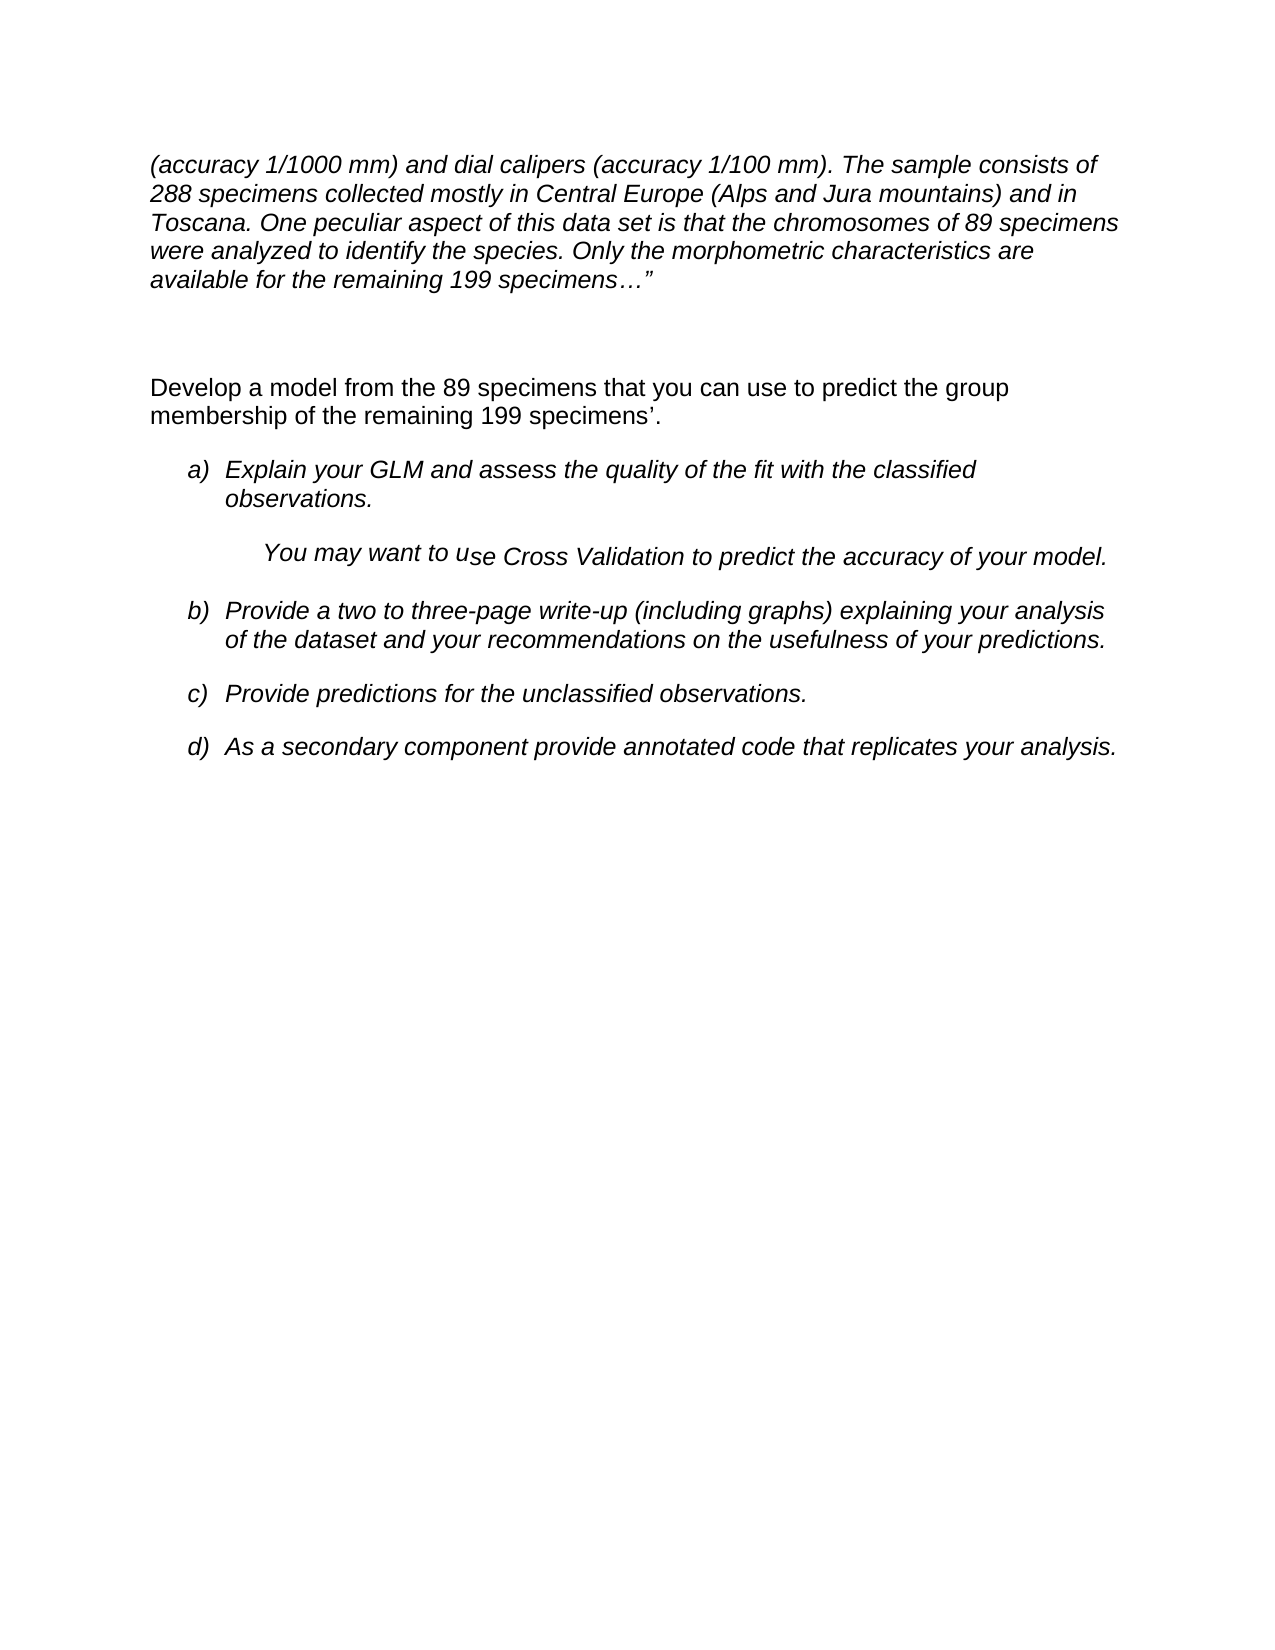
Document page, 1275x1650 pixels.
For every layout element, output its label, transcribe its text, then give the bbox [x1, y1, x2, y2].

text You may want to use Cross Validation to predict the accuracy of your model. [262, 537, 1125, 571]
list Provide a two to three-page write-up (including graphs) explaining your analysis of the dataset and your recommendations on the usefulness of your predictions. [187, 596, 1125, 653]
text Develop a model from the 89 specimens that you can use to predict the group membership of the remaining 199 specimens’. [150, 372, 1125, 430]
list Explain your GLM and assess the quality of the fit with the classified observations. [187, 455, 1125, 512]
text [150, 150, 1125, 294]
list As a secondary component provide annotated code that replicates your analysis. [187, 732, 1125, 761]
list Provide predictions for the unclassified observations. [187, 678, 1125, 707]
